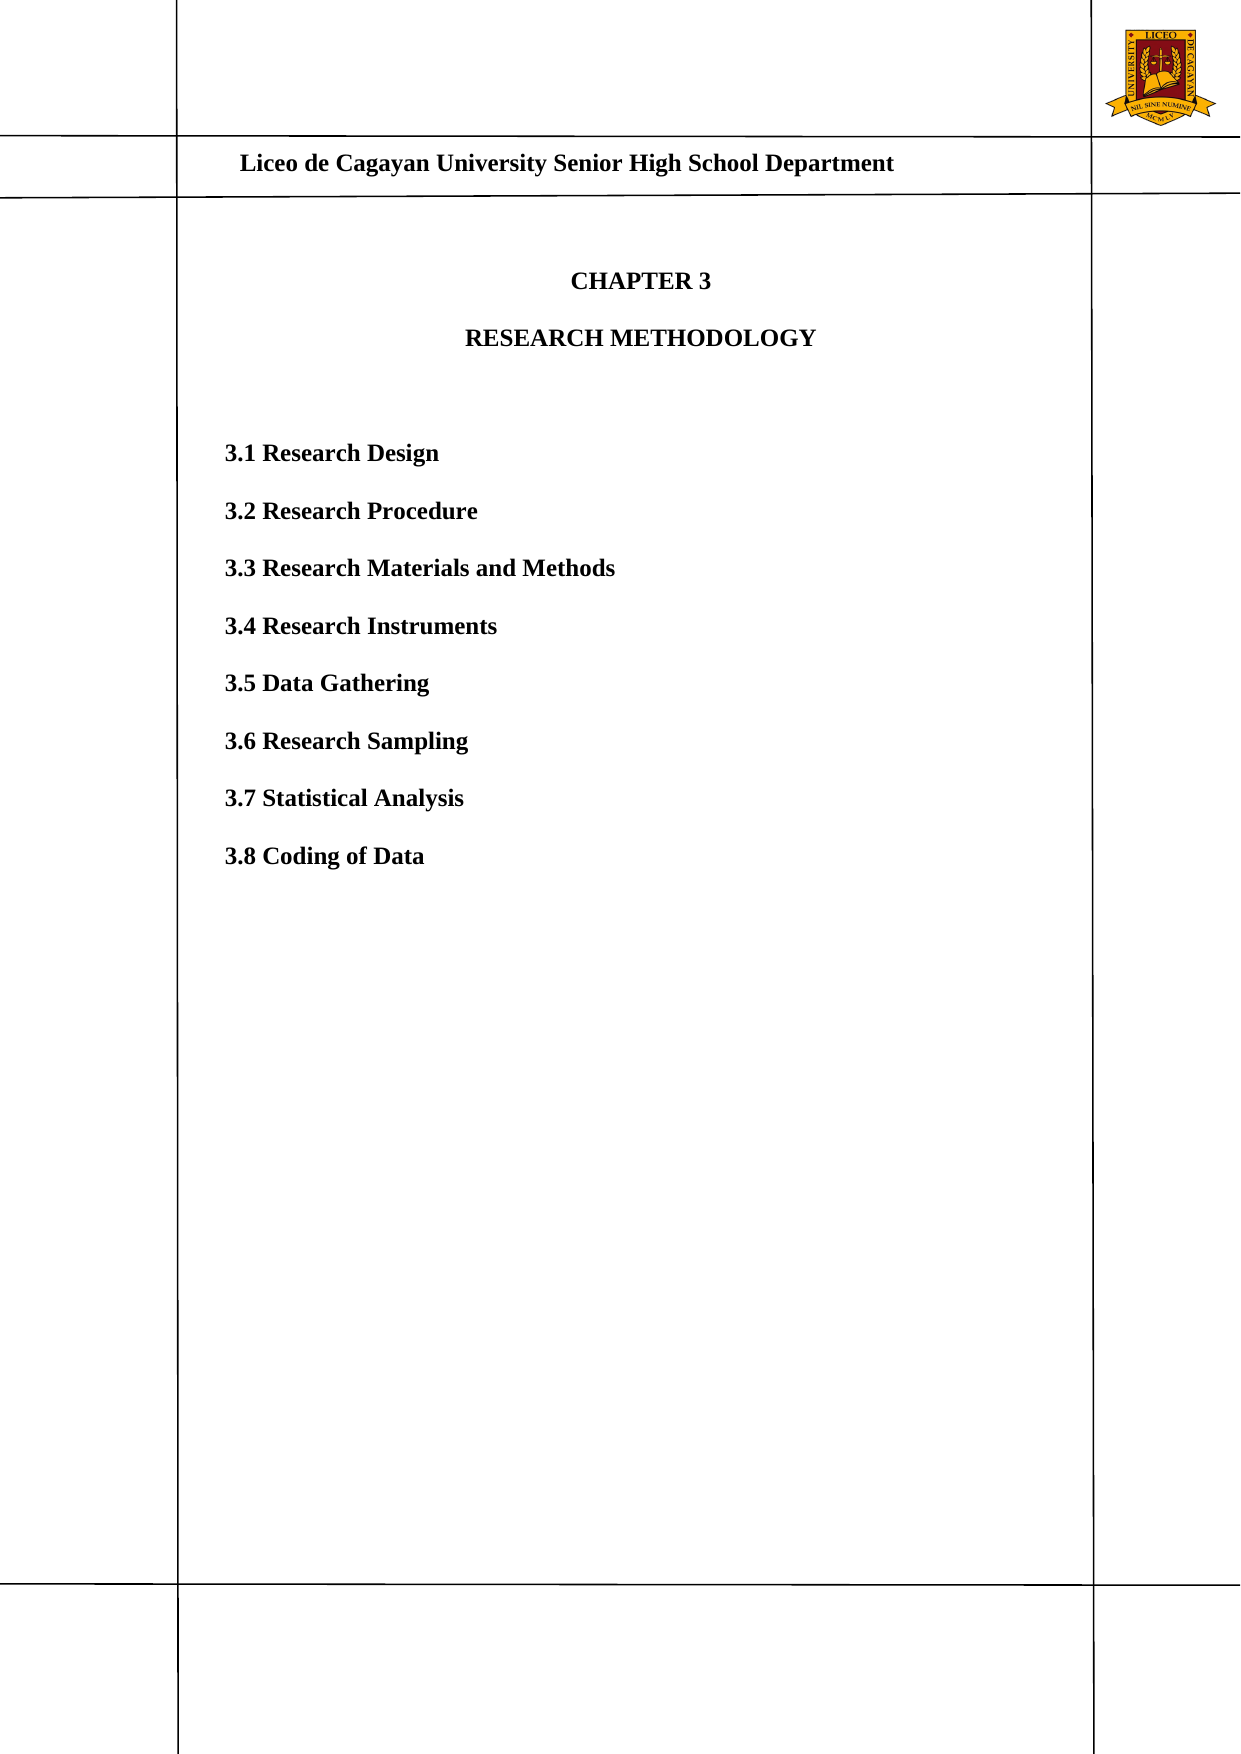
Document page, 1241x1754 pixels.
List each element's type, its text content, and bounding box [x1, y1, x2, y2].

text 3.1 Research Design [224, 438, 1057, 467]
text 3.8 Coding of Data [224, 841, 1057, 869]
picture [1102, 21, 1220, 131]
text 3.6 Research Sampling [224, 726, 1057, 754]
text 3.3 Research Materials and Methods [224, 553, 1057, 582]
text CHAPTER 3 [224, 266, 1057, 294]
text 3.5 Data Gathering [224, 668, 1057, 697]
text 3.2 Research Procedure [224, 496, 1057, 524]
text RESEARCH METHODOLOGY [224, 323, 1057, 352]
text 3.4 Research Instruments [224, 611, 1057, 639]
text 3.7 Statistical Analysis [224, 783, 1057, 812]
